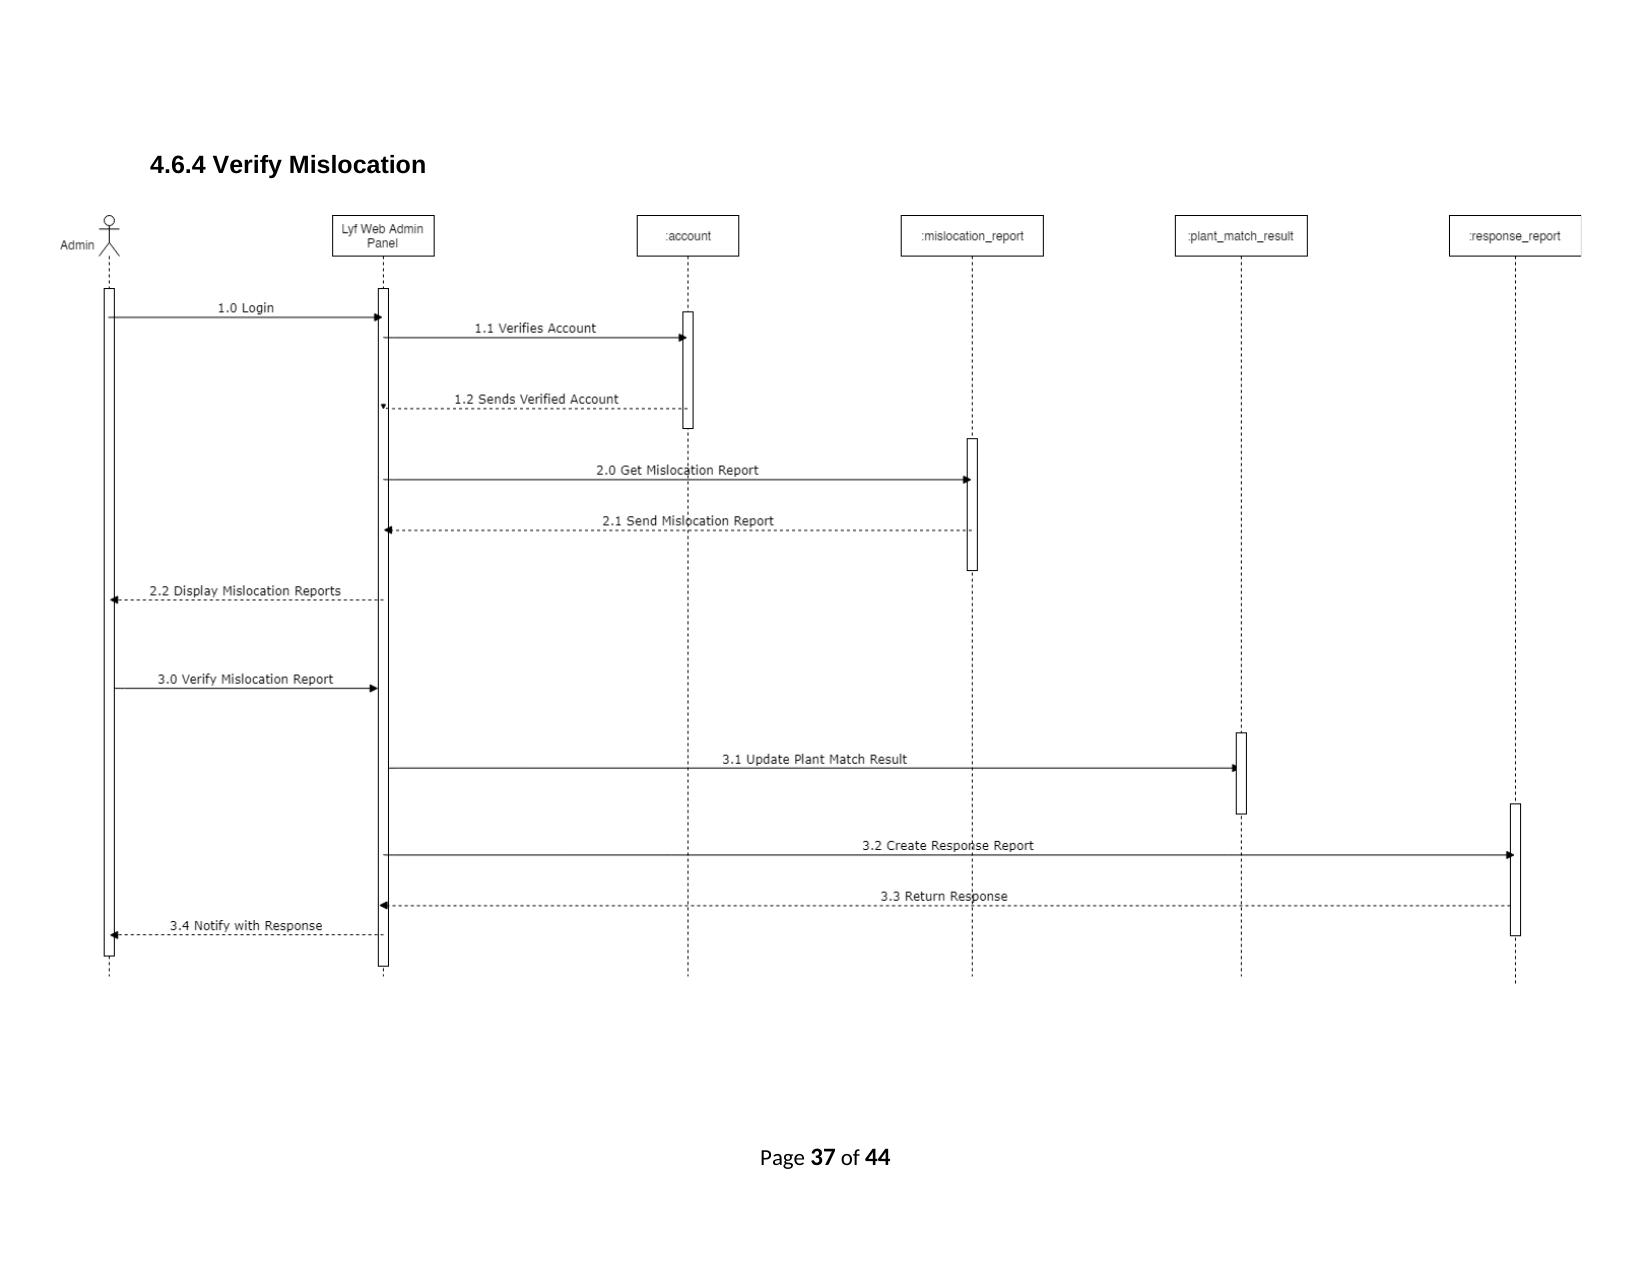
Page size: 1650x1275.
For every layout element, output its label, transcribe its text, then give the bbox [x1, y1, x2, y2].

text 4.6.4 Verify Mislocation [150, 150, 1500, 179]
picture [58, 215, 1582, 988]
